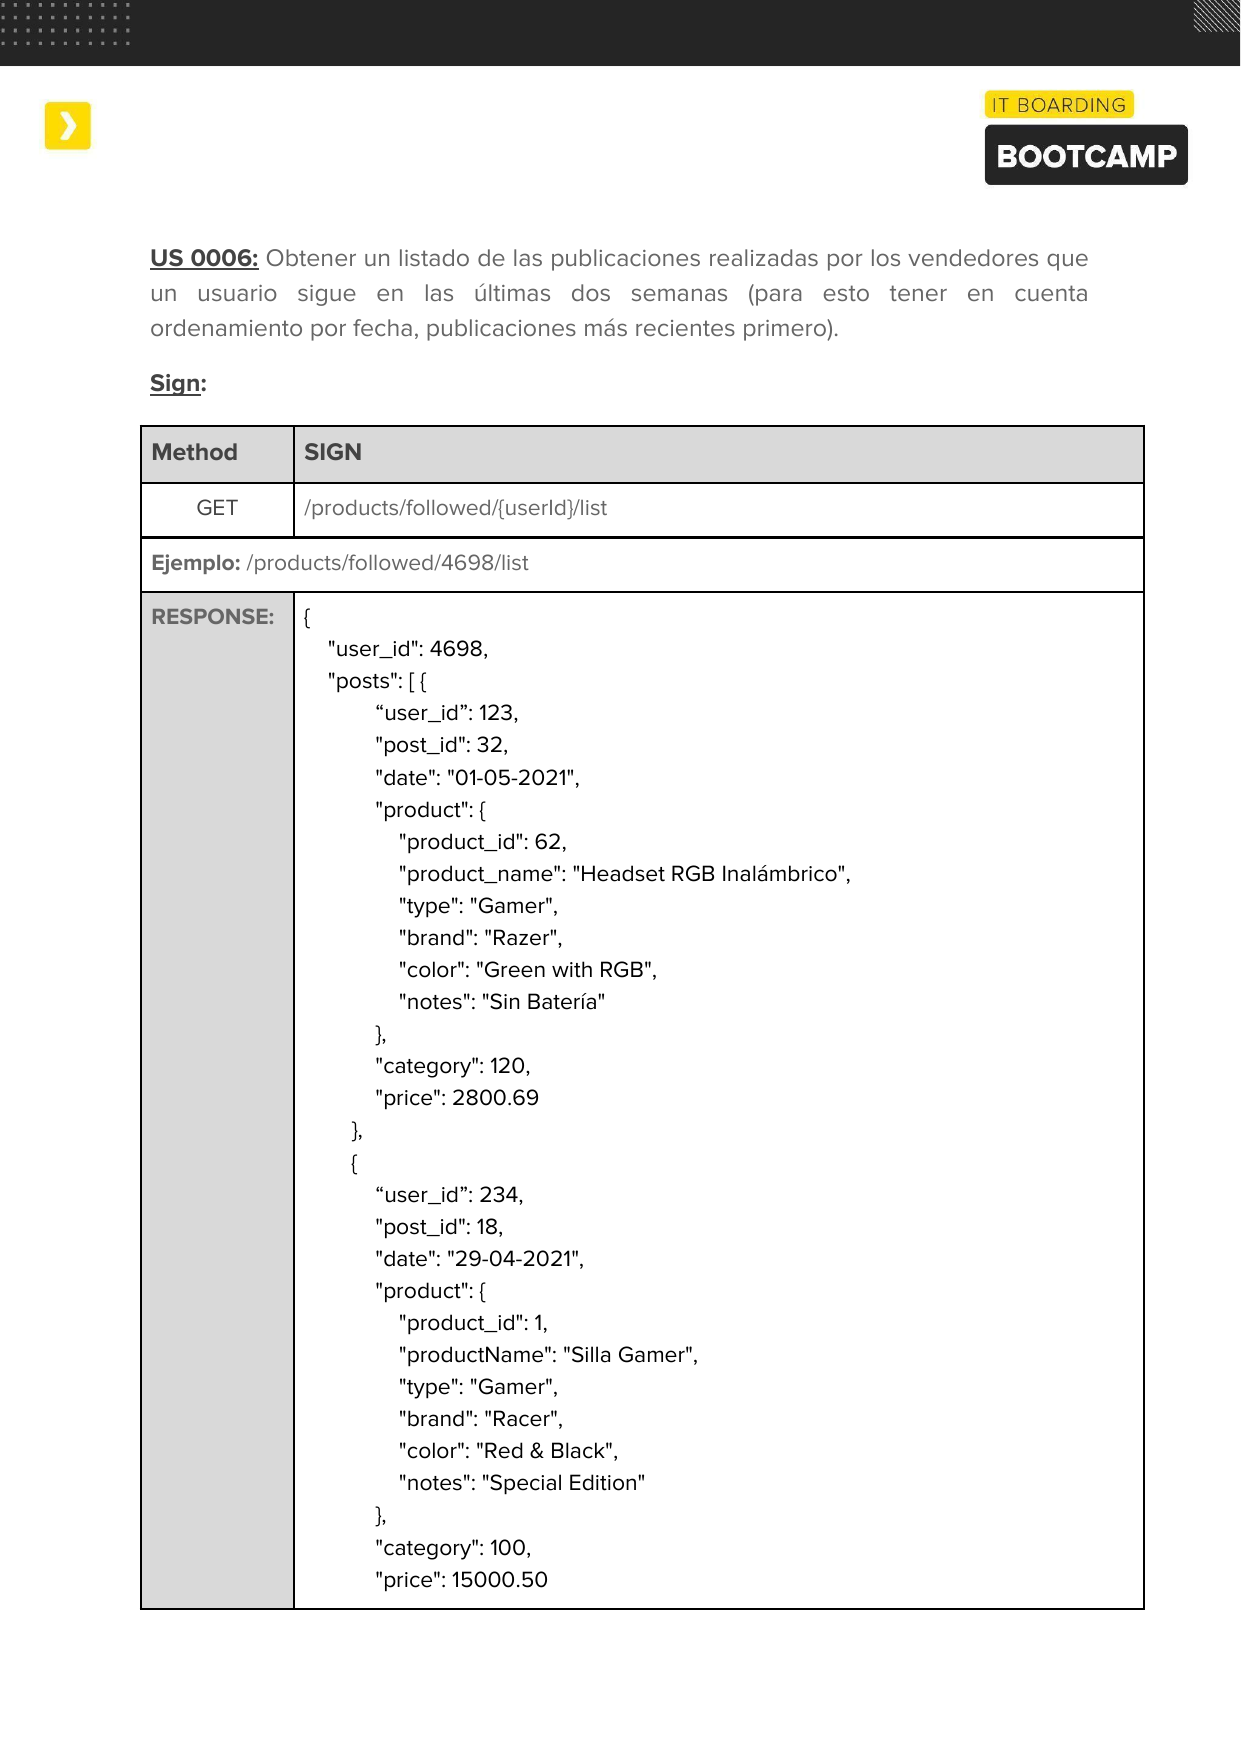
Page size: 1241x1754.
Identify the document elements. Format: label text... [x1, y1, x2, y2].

text US 0006: Obtener un listado de las publicaciones realizadas por los vendedores que un usuario sigue en las últimas dos semanas (para esto tener en cuenta ordenamiento por fecha, publicaciones más recientes primero). [150, 183, 1090, 343]
table_cell /products/followed/{userId}/list [295, 484, 1143, 536]
table_header Method [142, 427, 293, 482]
picture [0, 0, 1241, 206]
table_header SIGN [295, 427, 1143, 482]
table_cell RESPONSE: [142, 593, 293, 1608]
table_cell Ejemplo: /products/followed/4698/list [142, 539, 1143, 591]
table_cell GET [142, 484, 293, 536]
text Sign: [150, 369, 1090, 399]
